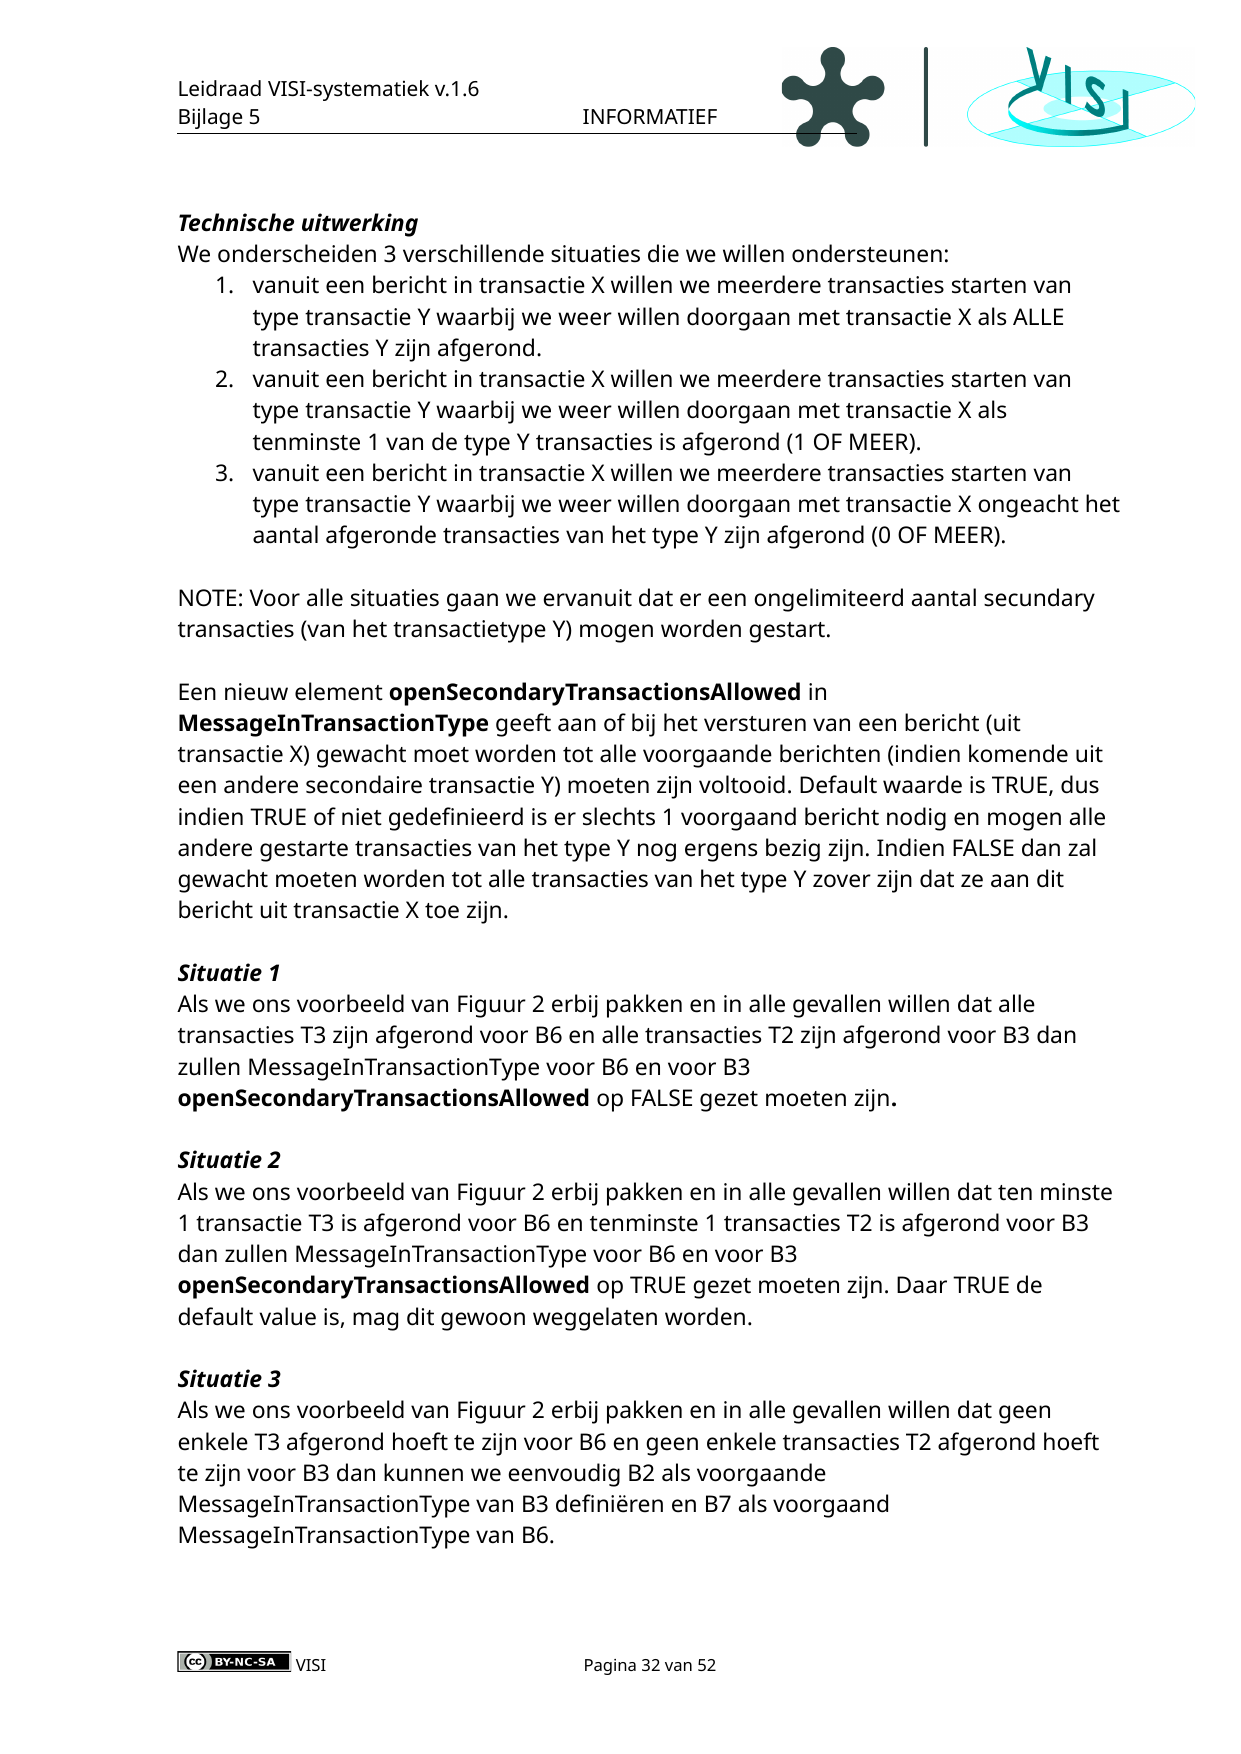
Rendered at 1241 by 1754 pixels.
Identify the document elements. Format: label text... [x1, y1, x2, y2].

text Als we ons voorbeeld van erbij pakken en in alle gevallen willen dat alle transacties T3 zijn afgerond voor B6 en alle transacties T2 zijn afgerond voor B3 dan zullen MessageInTransactionType voor B6 en voor B3 openSecondaryTransactionsAllowed op FALSE gezet moeten zijn. [177, 988, 1122, 1113]
text Als we ons voorbeeld van erbij pakken en in alle gevallen willen dat geen enkele T3 afgerond hoeft te zijn voor B6 en geen enkele transacties T2 afgerond hoeft te zijn voor B3 dan kunnen we eenvoudig B2 als voorgaande MessageInTransactionType van B3 definiëren en B7 als voorgaand MessageInTransactionType van B6. [177, 1394, 1122, 1551]
list vanuit een bericht in transactie X willen we meerdere transacties starten van type transactie Y waarbij we weer willen doorgaan met transactie X als ALLE transacties Y zijn afgerond. [215, 269, 1122, 363]
text NOTE: Voor alle situaties gaan we ervanuit dat er een ongelimiteerd aantal secundary transacties (van het transactietype Y) mogen worden gestart. [177, 582, 1122, 644]
text Situatie 1 [177, 957, 1122, 988]
list vanuit een bericht in transactie X willen we meerdere transacties starten van type transactie Y waarbij we weer willen doorgaan met transactie X als tenminste 1 van de type Y transacties is afgerond (1 OF MEER). [215, 363, 1122, 457]
text Situatie 2 [177, 1144, 1122, 1176]
picture [781, 47, 1196, 147]
text Een nieuw element openSecondaryTransactionsAllowed in MessageInTransactionType geeft aan of bij het versturen van een bericht (uit transactie X) gewacht moet worden tot alle voorgaande berichten (indien komende uit een andere secondaire transactie Y) moeten zijn voltooid. Default waarde is TRUE, dus indien TRUE of niet gedefinieerd is er slechts 1 voorgaand bericht nodig en mogen alle andere gestarte transacties van het type Y nog ergens bezig zijn. Indien FALSE dan zal gewacht moeten worden tot alle transacties van het type Y zover zijn dat ze aan dit bericht uit transactie X toe zijn. [177, 676, 1122, 926]
list vanuit een bericht in transactie X willen we meerdere transacties starten van type transactie Y waarbij we weer willen doorgaan met transactie X ongeacht het aantal afgeronde transacties van het type Y zijn afgerond (0 OF MEER). [215, 457, 1122, 551]
text Technische uitwerking [177, 207, 1122, 238]
text Situatie 3 [177, 1363, 1122, 1394]
text We onderscheiden 3 verschillende situaties die we willen ondersteunen: [177, 238, 1122, 269]
text Als we ons voorbeeld van erbij pakken en in alle gevallen willen dat ten minste 1 transactie T3 is afgerond voor B6 en tenminste 1 transacties T2 is afgerond voor B3 dan zullen MessageInTransactionType voor B6 en voor B3 openSecondaryTransactionsAllowed op TRUE gezet moeten zijn. Daar TRUE de default value is, mag dit gewoon weggelaten worden. [177, 1176, 1122, 1332]
picture [177, 1651, 292, 1672]
